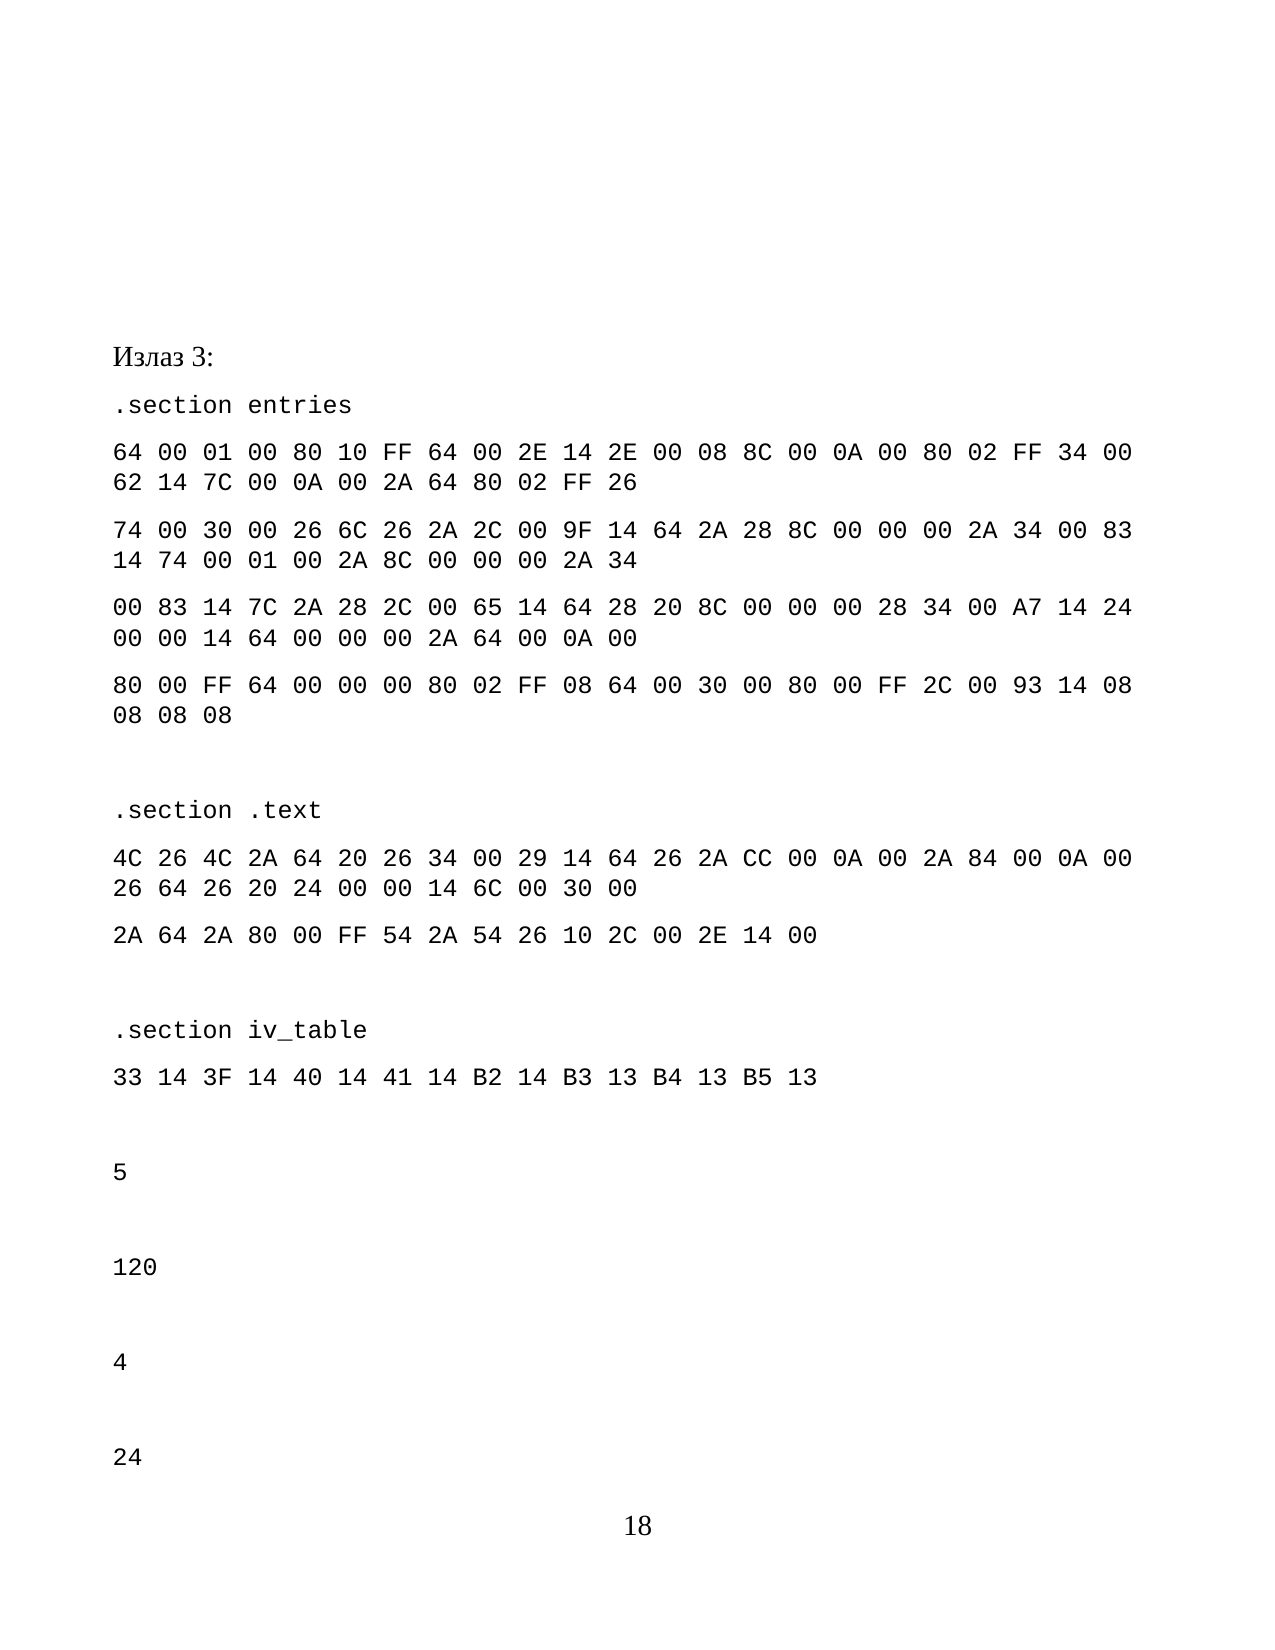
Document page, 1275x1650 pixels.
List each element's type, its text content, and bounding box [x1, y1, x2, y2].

text 2A 64 2A 80 00 FF 54 2A 54 26 10 2C 00 2E 14 00 [112, 923, 1162, 951]
text 80 00 FF 64 00 00 00 80 02 FF 08 64 00 30 00 80 00 FF 2C 00 93 14 08 08 08 08 [112, 673, 1162, 731]
text 4 [112, 1350, 1162, 1378]
text Излаз 3: [112, 339, 1162, 373]
text 33 14 3F 14 40 14 41 14 B2 14 B3 13 B4 13 B5 13 [112, 1065, 1162, 1093]
text 74 00 30 00 26 6C 26 2A 2C 00 9F 14 64 2A 28 8C 00 00 00 2A 34 00 83 14 74 00 01 00 2A 8C 00 00 00 2A 34 [112, 517, 1162, 576]
text .section .text [112, 798, 1162, 826]
text 4C 26 4C 2A 64 20 26 34 00 29 14 64 26 2A CC 00 0A 00 2A 84 00 0A 00 26 64 26 20 24 00 00 14 6C 00 30 00 [112, 845, 1162, 904]
text 24 [112, 1444, 1162, 1473]
text .section iv_table [112, 1018, 1162, 1046]
text 5 [112, 1160, 1162, 1188]
text 00 83 14 7C 2A 28 2C 00 65 14 64 28 20 8C 00 00 00 28 34 00 A7 14 24 00 00 14 64 00 00 00 2A 64 00 0A 00 [112, 595, 1162, 654]
text 120 [112, 1255, 1162, 1283]
text .section entries [112, 392, 1162, 421]
text 64 00 01 00 80 10 FF 64 00 2E 14 2E 00 08 8C 00 0A 00 80 02 FF 34 00 62 14 7C 00 0A 00 2A 64 80 02 FF 26 [112, 439, 1162, 498]
